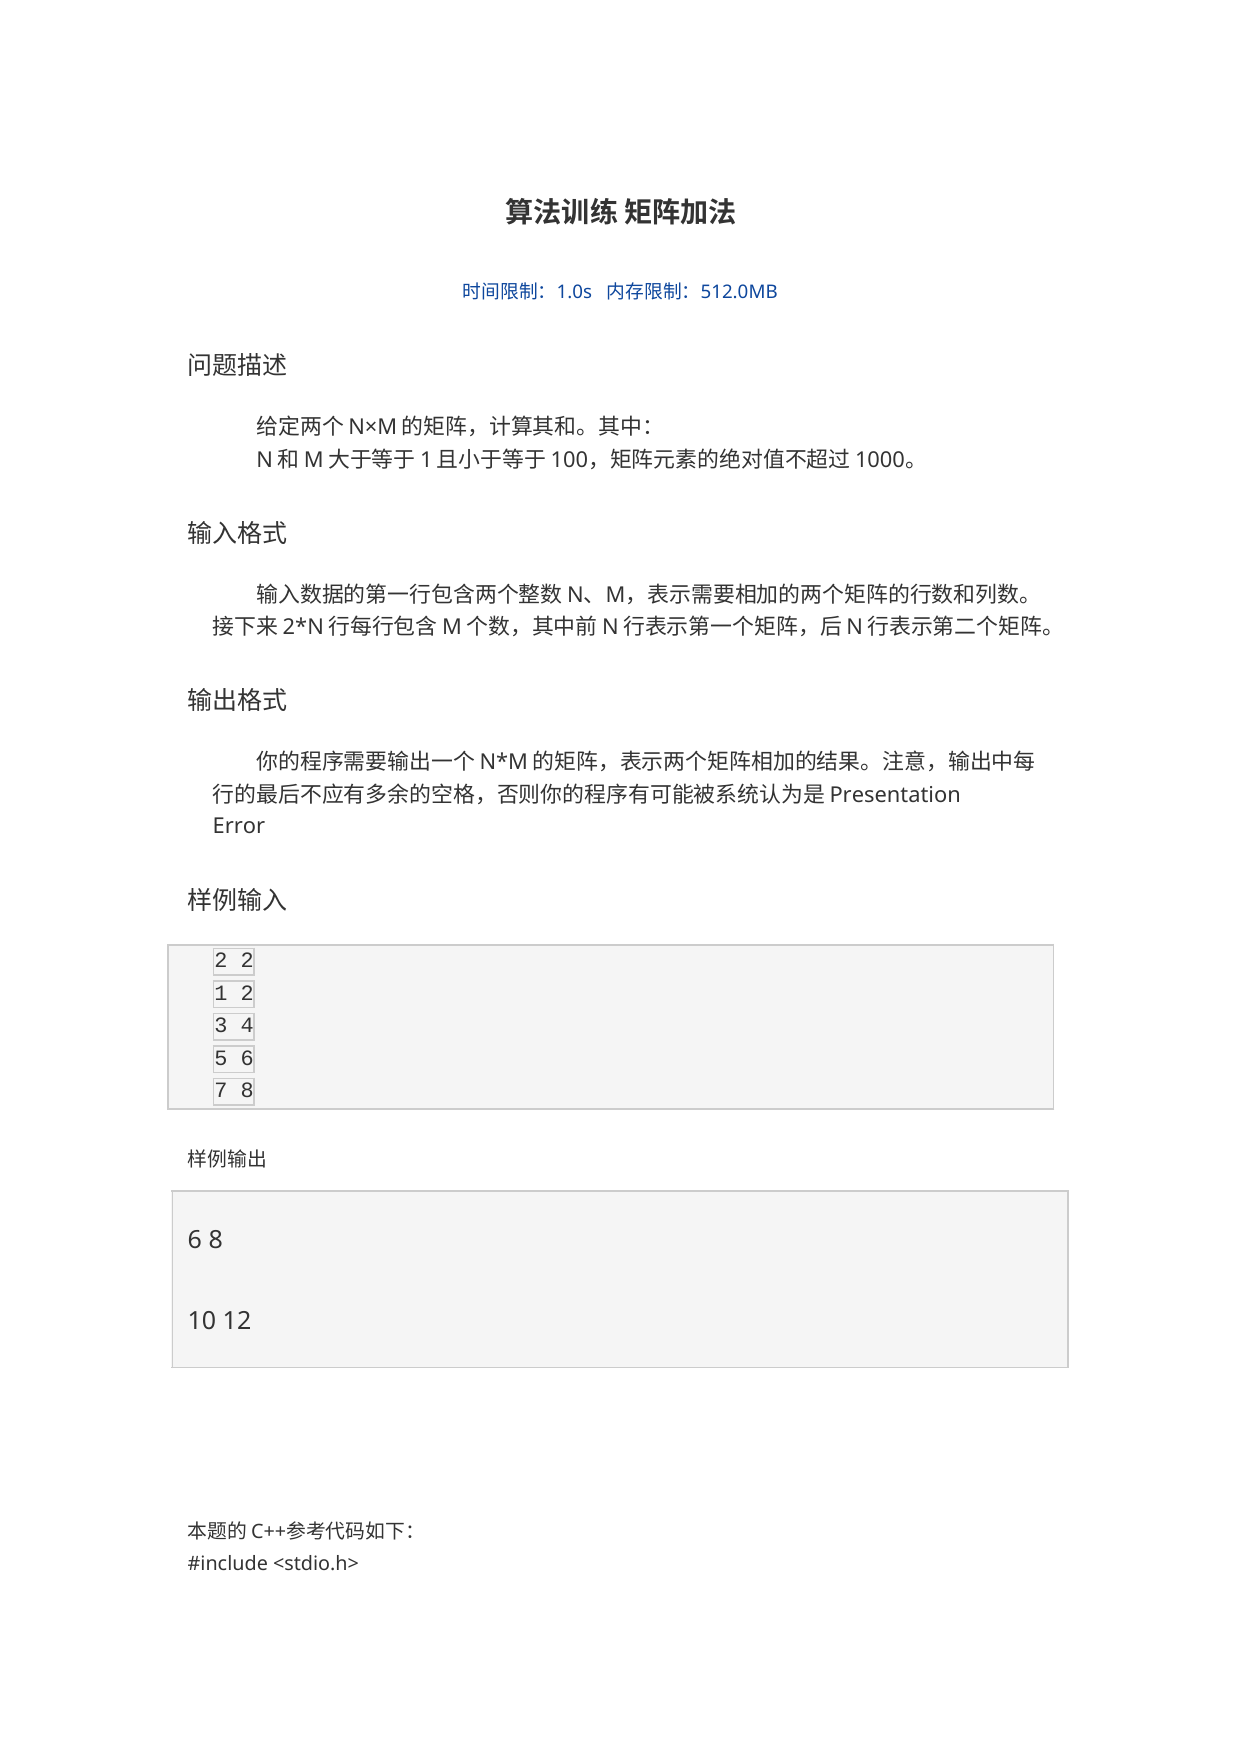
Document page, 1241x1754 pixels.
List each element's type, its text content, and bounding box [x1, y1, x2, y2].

text 本题的C++参考代码如下： [187, 1449, 1053, 1546]
text 7 8 [169, 1074, 1053, 1108]
text 输入格式 [187, 499, 1053, 564]
text #include <stdio.h> [187, 1546, 1053, 1579]
text 5 6 [169, 1041, 1053, 1074]
text 样例输出 [187, 1142, 1053, 1174]
text 时间限制：1.0s 内存限制：512.0MB [187, 274, 1053, 306]
text 你的程序需要输出一个N*M的矩阵，表示两个矩阵相加的结果。注意，输出中每行的最后不应有多余的空格，否则你的程序有可能被系统认为是Presentation Error [212, 744, 1053, 841]
text 算法训练 矩阵加法 [187, 178, 1053, 243]
text 2 2 [169, 946, 1053, 976]
text 输入数据的第一行包含两个整数N、M，表示需要相加的两个矩阵的行数和列数。接下来2*N行每行包含M个数，其中前N行表示第一个矩阵，后N行表示第二个矩阵。 [212, 576, 1053, 641]
text 输出格式 [187, 666, 1053, 731]
text 3 4 [169, 1009, 1053, 1041]
text 给定两个N×M的矩阵，计算其和。其中： N和M大于等于1且小于等于100，矩阵元素的绝对值不超过1000。 [212, 409, 1053, 474]
text 问题描述 [187, 331, 1053, 396]
text 样例输入 [187, 866, 1053, 931]
text 6 8 [173, 1192, 1067, 1271]
text 1 2 [169, 976, 1053, 1009]
text 10 12 [173, 1271, 1067, 1367]
